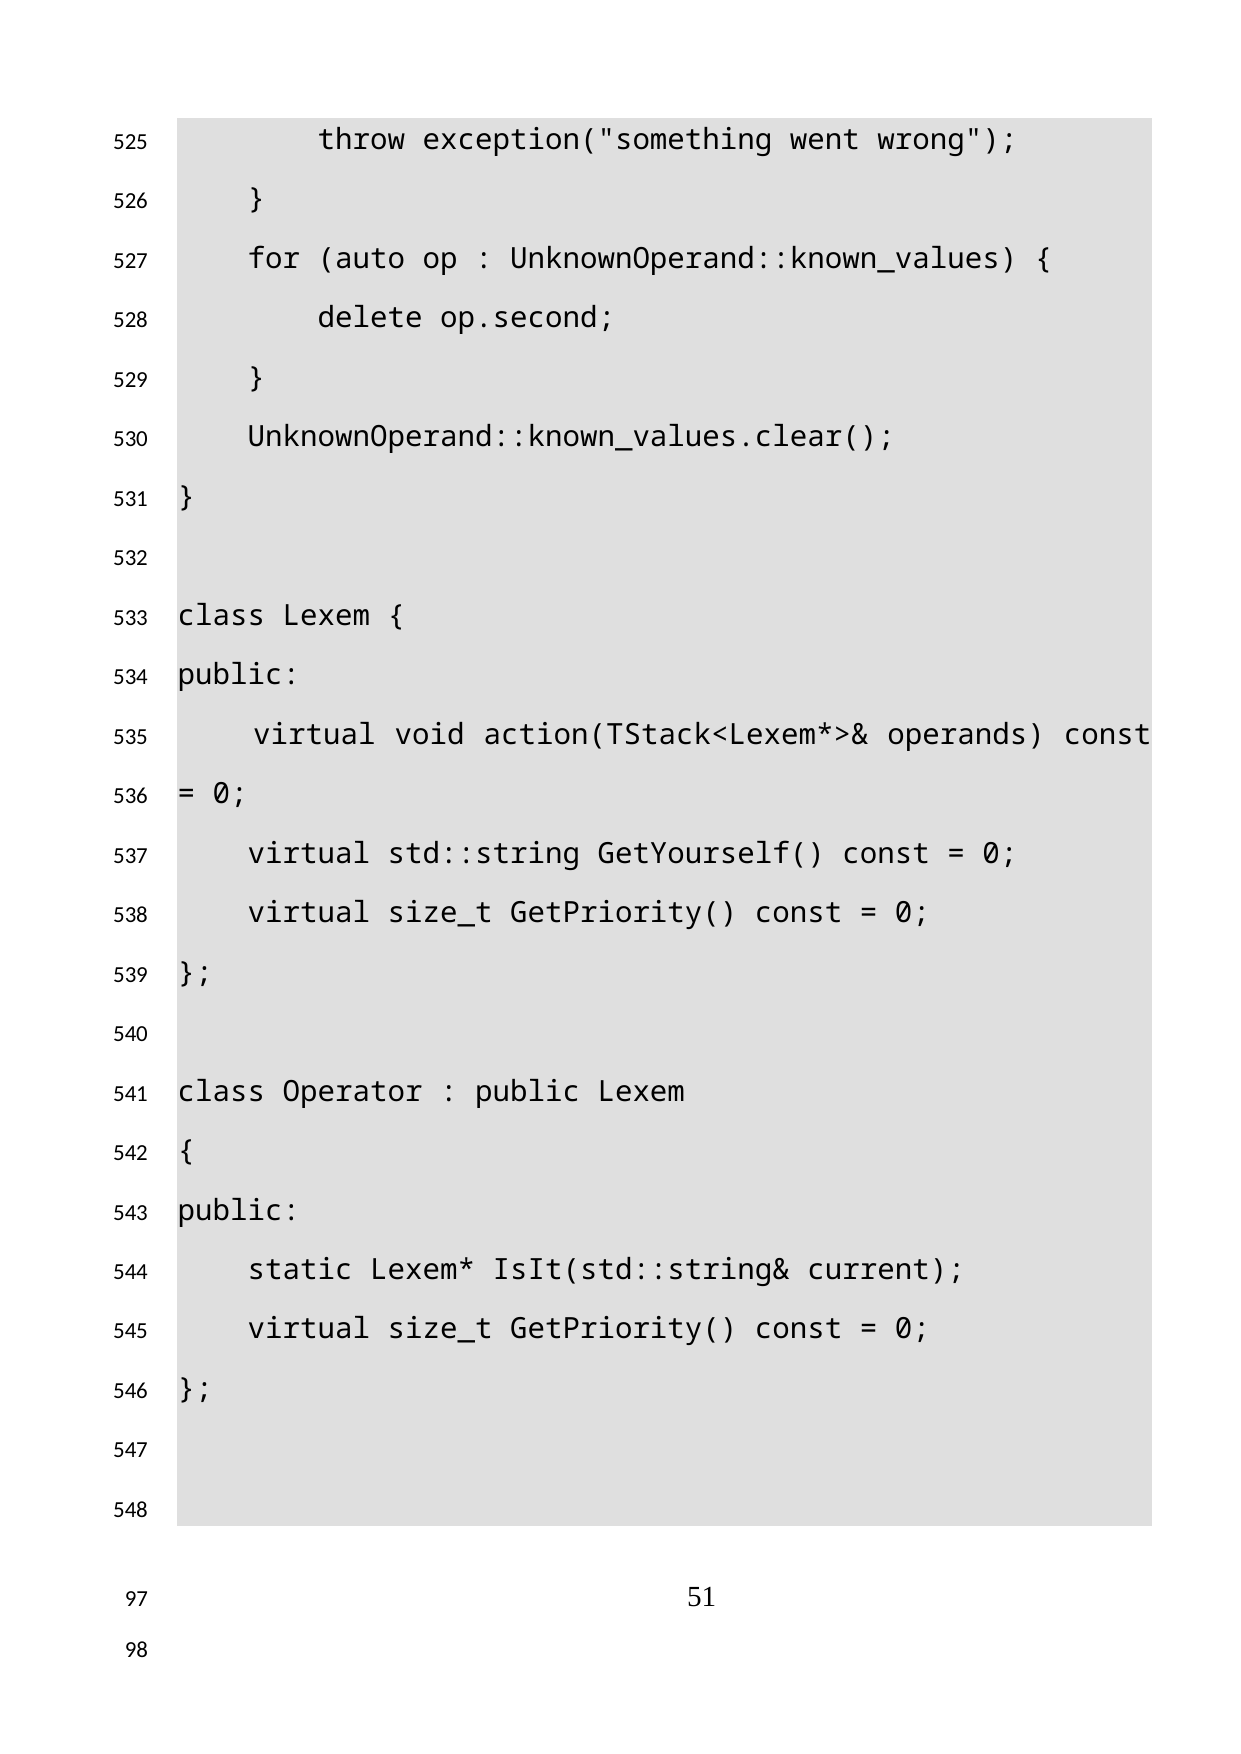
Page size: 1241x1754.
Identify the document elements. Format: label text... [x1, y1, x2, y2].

text virtual std::string GetYourself() const = 0; [177, 832, 1152, 872]
text static Lexem* IsIt(std::string& current); [177, 1248, 1152, 1288]
text { [177, 1129, 1152, 1169]
text } [177, 356, 1152, 396]
text virtual size_t GetPriority() const = 0; [177, 891, 1152, 931]
text throw exception("something went wrong"); [177, 118, 1152, 158]
text } [177, 178, 1152, 217]
text }; [177, 951, 1152, 991]
text }; [177, 1367, 1152, 1407]
text class Operator : public Lexem [177, 1070, 1152, 1109]
text class Lexem { [177, 594, 1152, 634]
text public: [177, 653, 1152, 693]
text } [177, 475, 1152, 515]
text delete op.second; [177, 297, 1152, 336]
text public: [177, 1189, 1152, 1228]
text for (auto op : UnknownOperand::known_values) { [177, 237, 1152, 277]
text virtual size_t GetPriority() const = 0; [177, 1308, 1152, 1347]
text virtual void action(TStack<Lexem*>& operands) const = 0; [177, 713, 1152, 812]
text UnknownOperand::known_values.clear(); [177, 416, 1152, 455]
